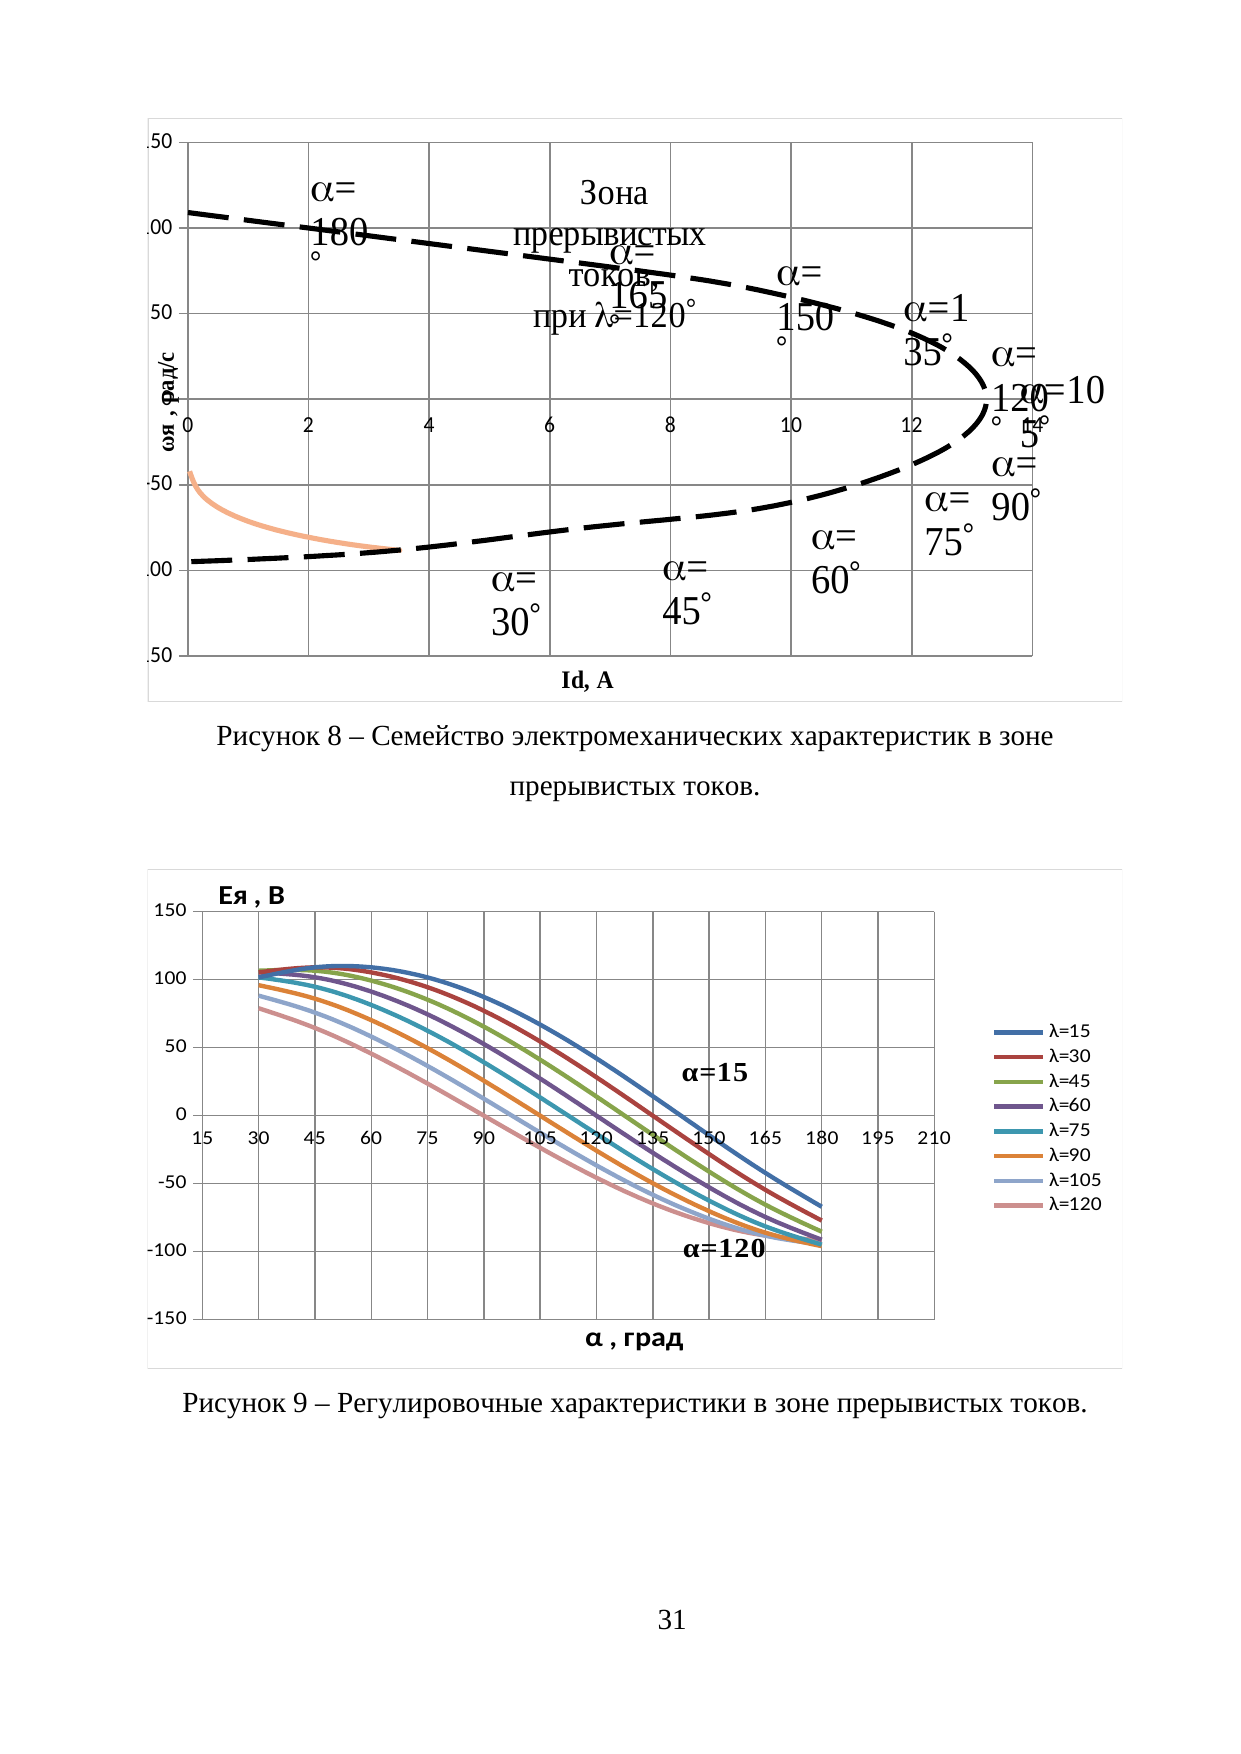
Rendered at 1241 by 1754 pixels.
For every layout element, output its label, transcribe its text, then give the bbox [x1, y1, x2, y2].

text Рисунок 8 – Семейство электромеханических характеристик в зоне прерывистых токов. [148, 702, 1122, 802]
text Рисунок 9 – Регулировочные характеристики в зоне прерывистых токов. [148, 1386, 1122, 1419]
